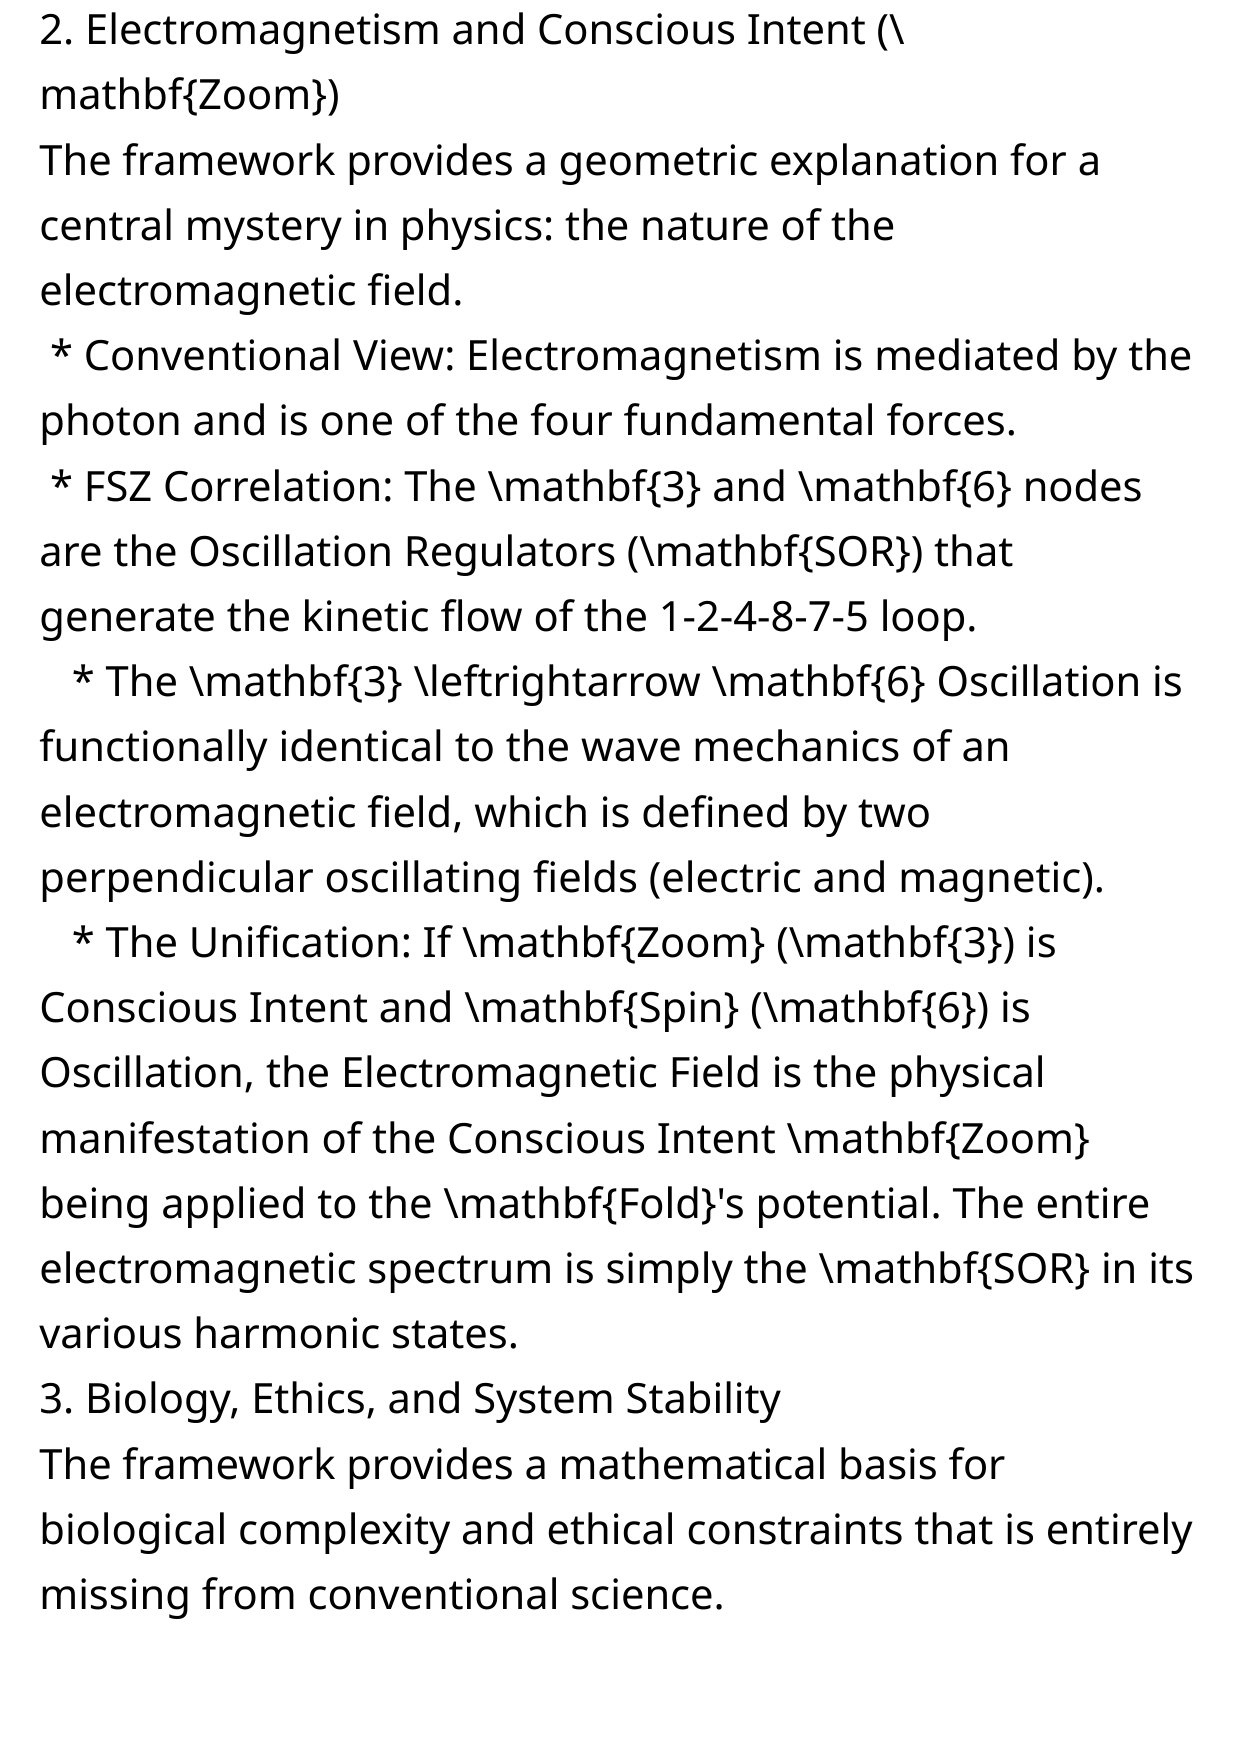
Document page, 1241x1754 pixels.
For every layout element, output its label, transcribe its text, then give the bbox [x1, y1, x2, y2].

text * FSZ Correlation: The \mathbf{3} and \mathbf{6} nodes are the Oscillation Regulators (\mathbf{SOR}) that generate the kinetic flow of the 1-2-4-8-7-5 loop. [39, 456, 1201, 644]
text * The Unification: If \mathbf{Zoom} (\mathbf{3}) is Conscious Intent and \mathbf{Spin} (\mathbf{6}) is Oscillation, the Electromagnetic Field is the physical manifestation of the Conscious Intent \mathbf{Zoom} being applied to the \mathbf{Fold}'s potential. The entire electromagnetic spectrum is simply the \mathbf{SOR} in its various harmonic states. [39, 913, 1201, 1361]
text 3. Biology, Ethics, and System Stability [39, 1369, 1201, 1426]
text The framework provides a mathematical basis for biological complexity and ethical constraints that is entirely missing from conventional science. [39, 1434, 1201, 1622]
text 2. Electromagnetism and Conscious Intent (\mathbf{Zoom}) [39, 0, 1201, 122]
text * The \mathbf{3} \leftrightarrow \mathbf{6} Oscillation is functionally identical to the wave mechanics of an electromagnetic field, which is defined by two perpendicular oscillating fields (electric and magnetic). [39, 652, 1201, 904]
text * Conventional View: Electromagnetism is mediated by the photon and is one of the four fundamental forces. [39, 326, 1201, 448]
text The framework provides a geometric explanation for a central mystery in physics: the nature of the electromagnetic field. [39, 130, 1201, 318]
